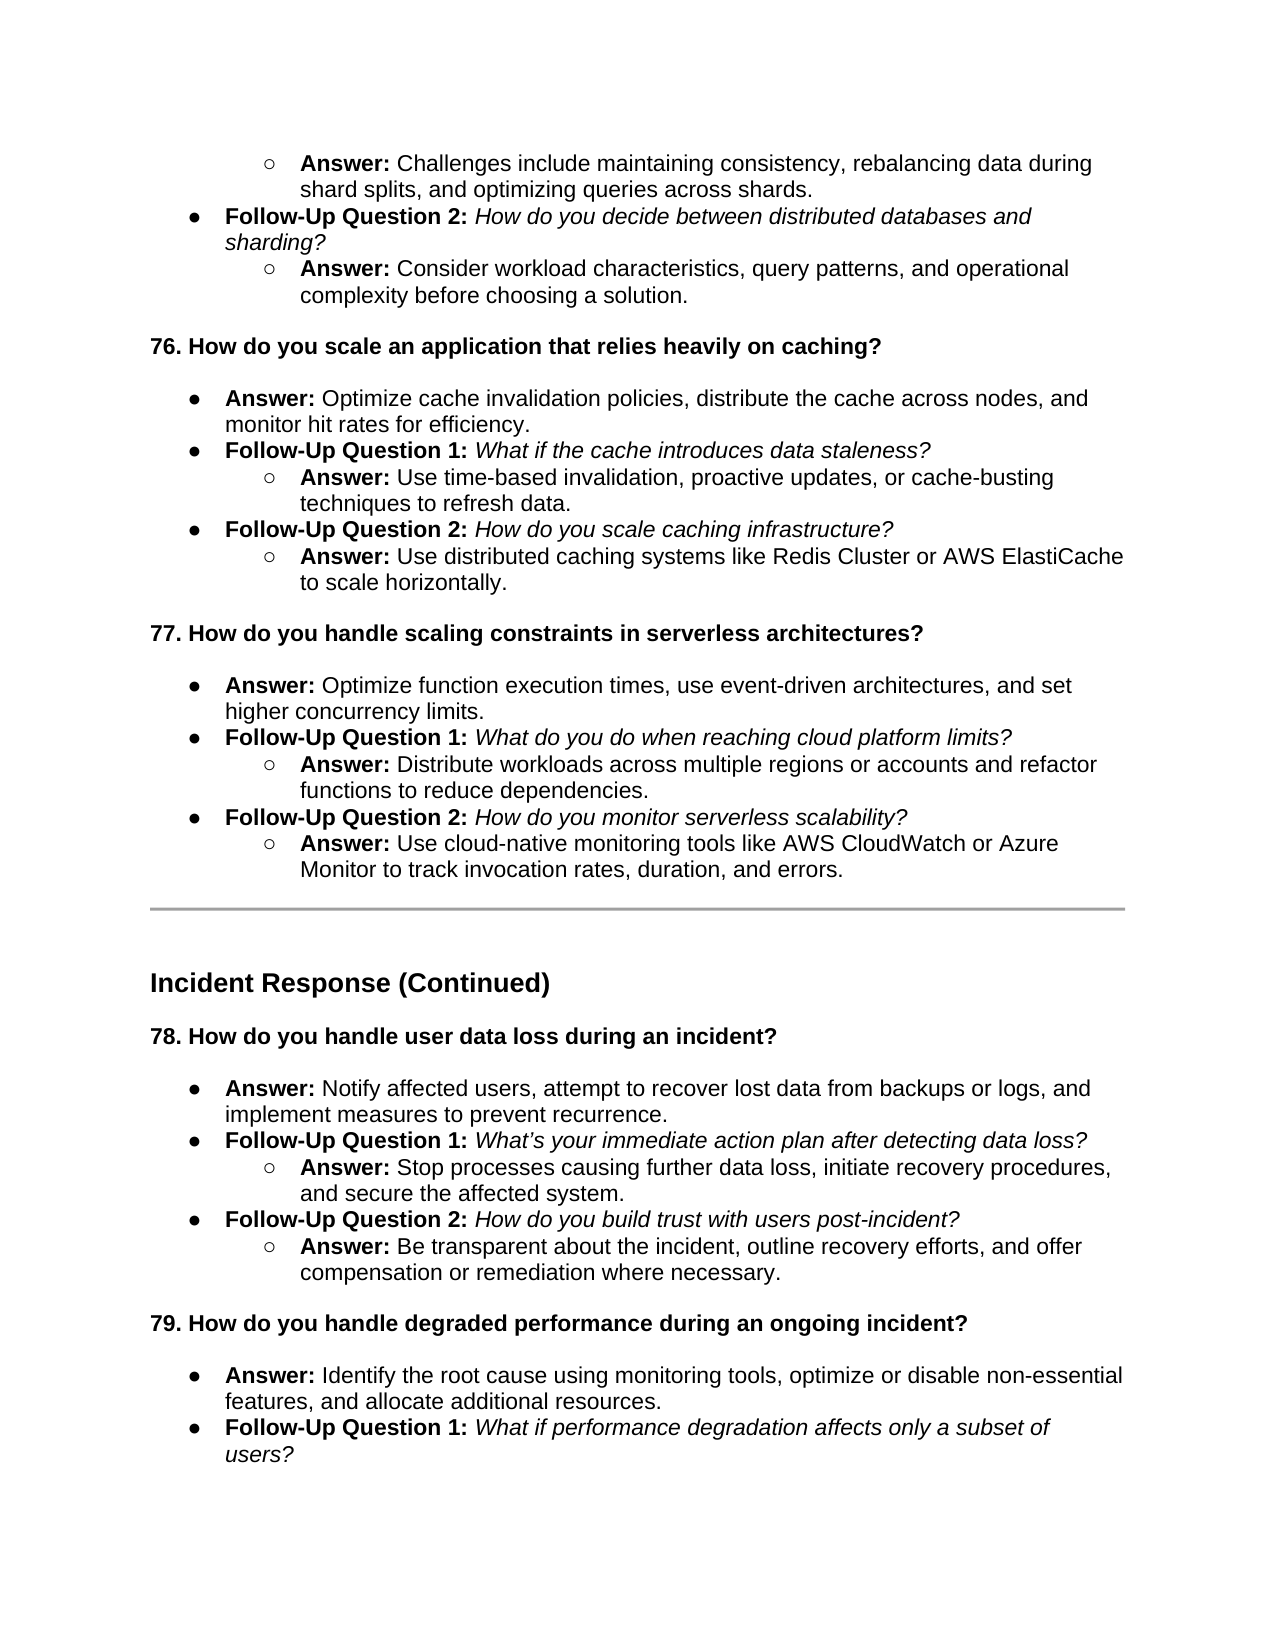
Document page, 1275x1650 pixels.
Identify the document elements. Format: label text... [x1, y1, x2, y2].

list Follow-Up Question 2: How do you monitor serverless scalability? [187, 803, 1125, 830]
list Answer: Distribute workloads across multiple regions or accounts and refactor functions to reduce dependencies. [262, 751, 1125, 803]
list Answer: Be transparent about the incident, outline recovery efforts, and offer compensation or remediation where necessary. [262, 1233, 1125, 1285]
list Follow-Up Question 2: How do you build trust with users post-incident? [187, 1206, 1125, 1233]
subtitle 77. How do you handle scaling constraints in serverless architectures? [150, 620, 1125, 647]
list Follow-Up Question 1: What do you do when reaching cloud platform limits? [187, 724, 1125, 751]
list Answer: Use distributed caching systems like Redis Cluster or AWS ElastiCache to scale horizontally. [262, 543, 1125, 595]
list Answer: Optimize function execution times, use event-driven architectures, and set higher concurrency limits. [187, 672, 1125, 724]
list Answer: Consider workload characteristics, query patterns, and operational complexity before choosing a solution. [262, 255, 1125, 308]
subtitle 78. How do you handle user data loss during an incident? [150, 1023, 1125, 1049]
list Follow-Up Question 2: How do you scale caching infrastructure? [187, 516, 1125, 543]
list Follow-Up Question 1: What’s your immediate action plan after detecting data loss? [187, 1127, 1125, 1153]
list Follow-Up Question 1: What if performance degradation affects only a subset of users? [187, 1414, 1125, 1467]
list Answer: Stop processes causing further data loss, initiate recovery procedures, and secure the affected system. [262, 1153, 1125, 1206]
list Follow-Up Question 2: How do you decide between distributed databases and sharding? [187, 203, 1125, 255]
list Follow-Up Question 1: What if the cache introduces data staleness? [187, 437, 1125, 463]
list Answer: Optimize cache invalidation policies, distribute the cache across nodes, and monitor hit rates for efficiency. [187, 384, 1125, 437]
list Answer: Identify the root cause using monitoring tools, optimize or disable non-essential features, and allocate additional resources. [187, 1362, 1125, 1414]
list Answer: Use time-based invalidation, proactive updates, or cache-busting techniques to refresh data. [262, 463, 1125, 516]
list Answer: Notify affected users, attempt to recover lost data from backups or logs, and implement measures to prevent recurrence. [187, 1074, 1125, 1127]
subtitle 79. How do you handle degraded performance during an ongoing incident? [150, 1310, 1125, 1337]
subtitle Incident Response (Continued) [150, 967, 1125, 998]
list Answer: Use cloud-native monitoring tools like AWS CloudWatch or Azure Monitor to track invocation rates, duration, and errors. [262, 830, 1125, 882]
subtitle 76. How do you scale an application that relies heavily on caching? [150, 333, 1125, 359]
list Answer: Challenges include maintaining consistency, rebalancing data during shard splits, and optimizing queries across shards. [262, 150, 1125, 203]
